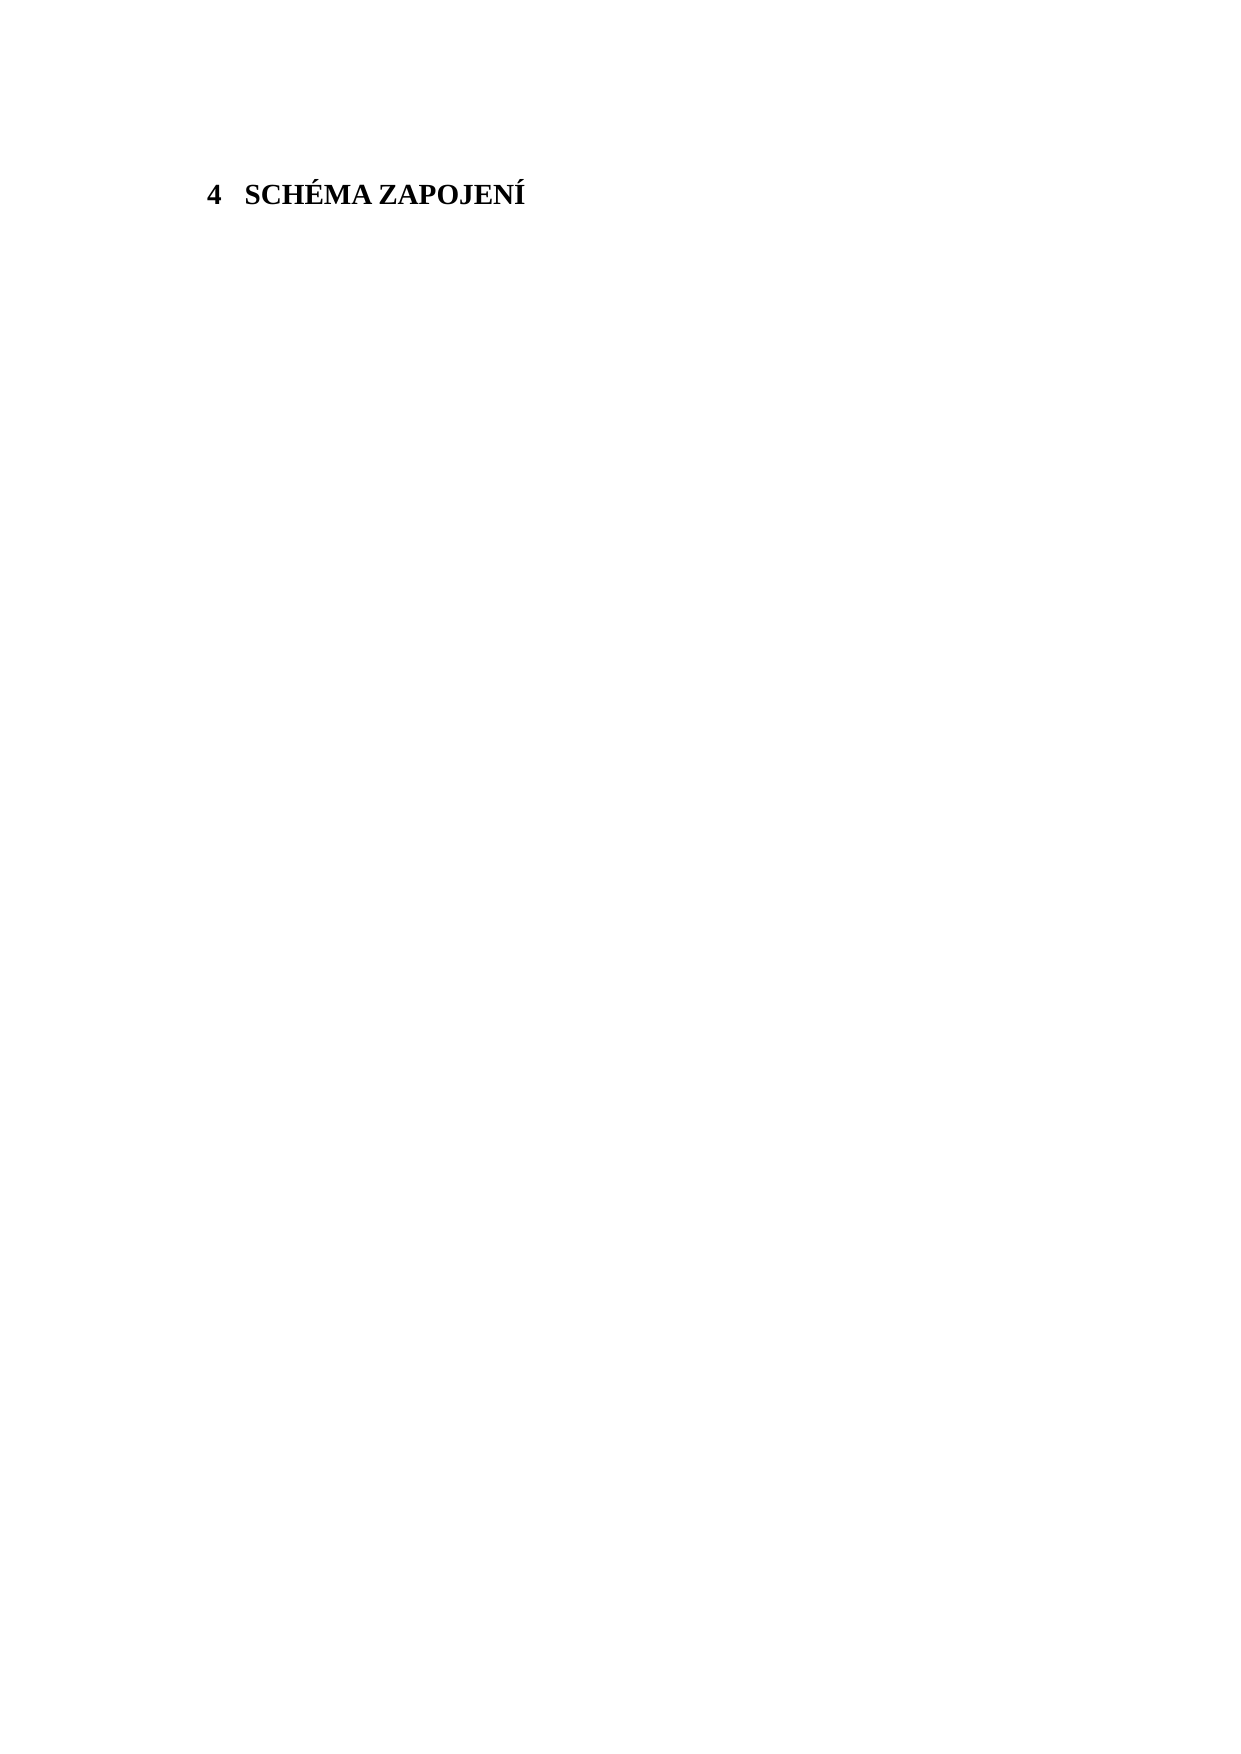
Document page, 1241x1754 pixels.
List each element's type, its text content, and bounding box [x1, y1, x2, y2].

subtitle Schéma zapojení [207, 177, 1122, 211]
